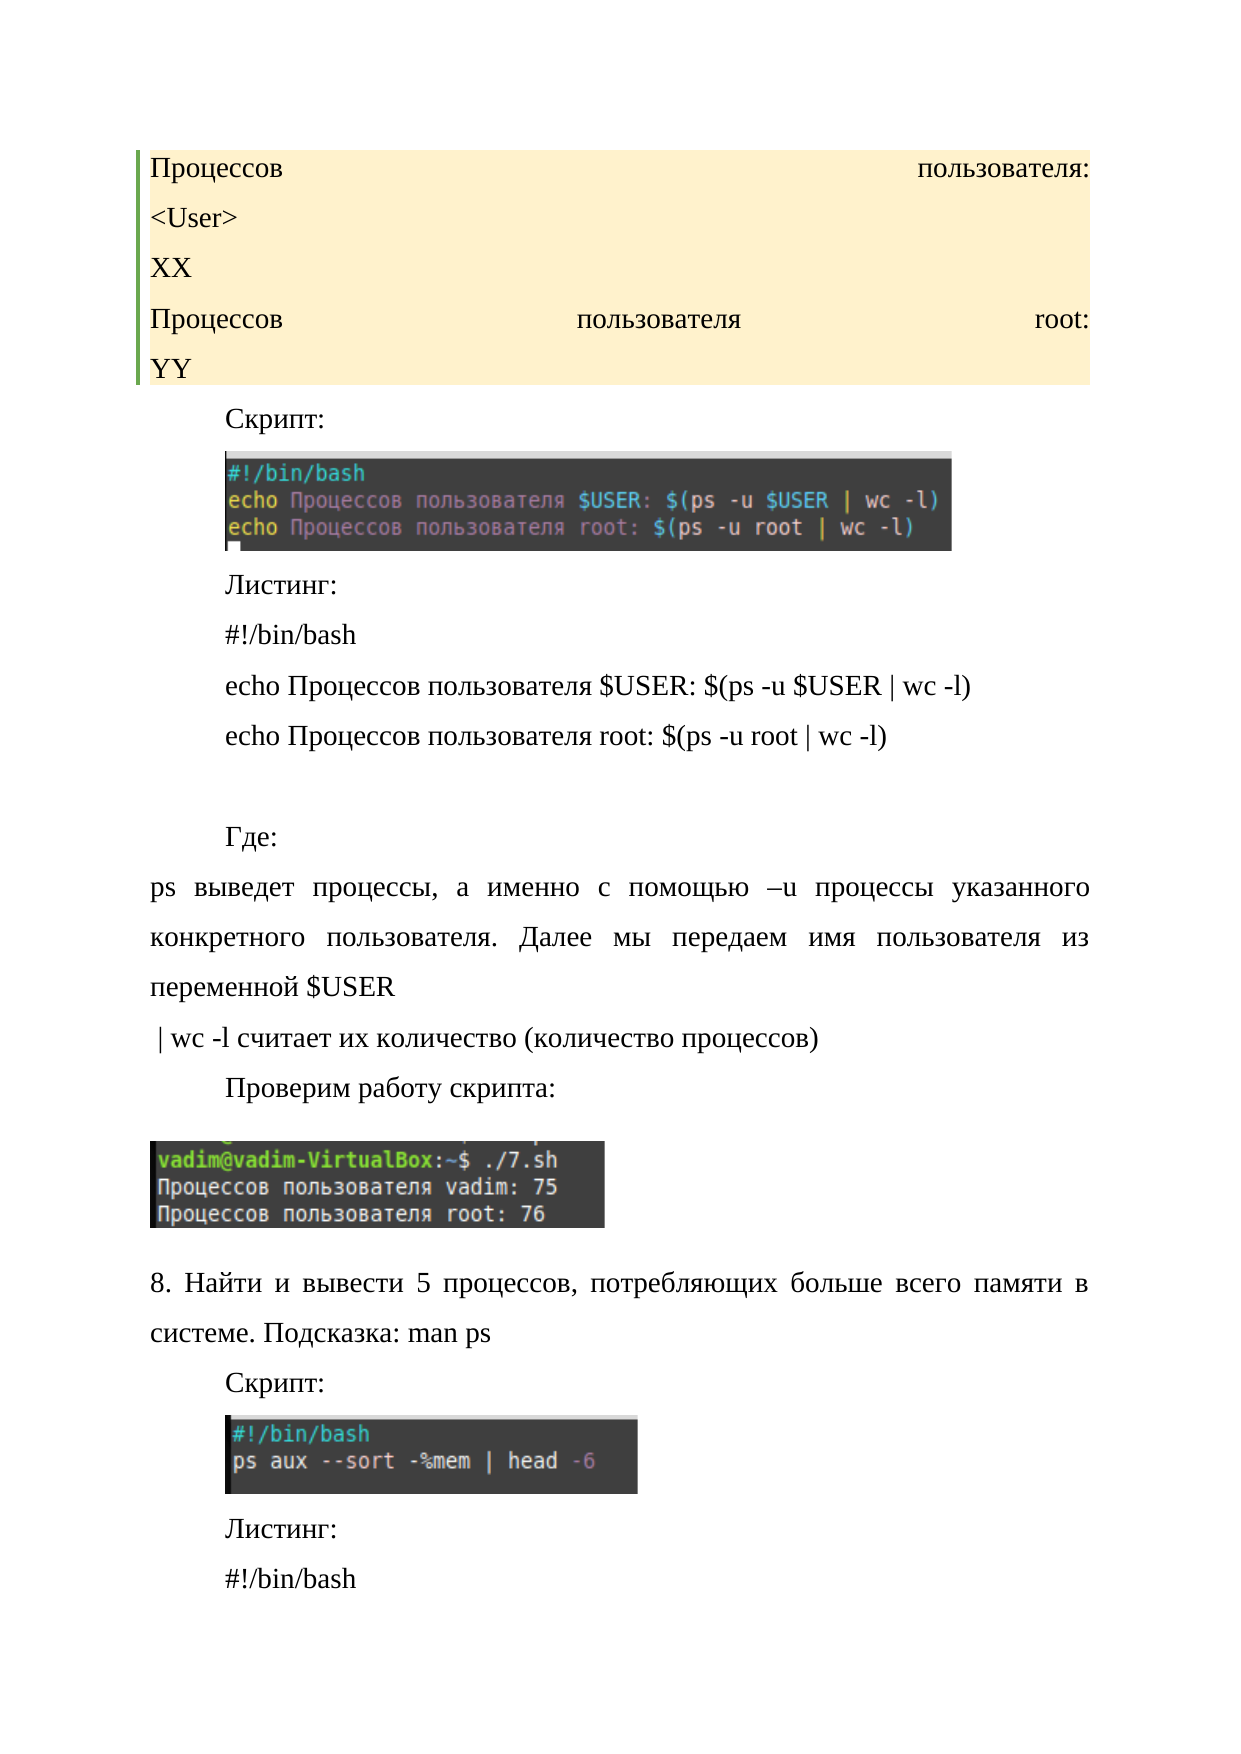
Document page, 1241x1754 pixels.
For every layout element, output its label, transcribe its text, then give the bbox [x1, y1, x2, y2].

text echo Процессов пользователя root: $(ps -u root | wc -l) [225, 718, 1090, 752]
picture [225, 451, 952, 551]
text echo Процессов пользователя $USER: $(ps -u $USER | wc -l) [225, 668, 1090, 701]
text #!/bin/bash [225, 617, 1090, 651]
text Скрипт: [225, 1366, 1090, 1399]
picture [225, 1415, 638, 1494]
text Листинг: [225, 1511, 1090, 1544]
text Листинг: [225, 567, 1090, 601]
text ps выведет процессы, а именно с помощью –u процессы указанного конкретного пользователя. Далее мы передаем имя пользователя из переменной $USER [150, 869, 1090, 1003]
text 8. Найти и вывести 5 процессов, потребляющих больше всего памяти в системе. Подсказка: man ps [150, 1265, 1090, 1349]
text Проверим работу скрипта: [225, 1070, 1090, 1104]
picture [150, 1141, 605, 1228]
text #!/bin/bash [225, 1561, 1090, 1594]
text Где: [225, 819, 1090, 852]
text Скрипт: [225, 402, 1090, 435]
subtitle Процессов пользователя: <User> XX Процессов пользователя root: YY [150, 150, 1090, 385]
text | wc -l считает их количество (количество процессов) [150, 1020, 1090, 1053]
